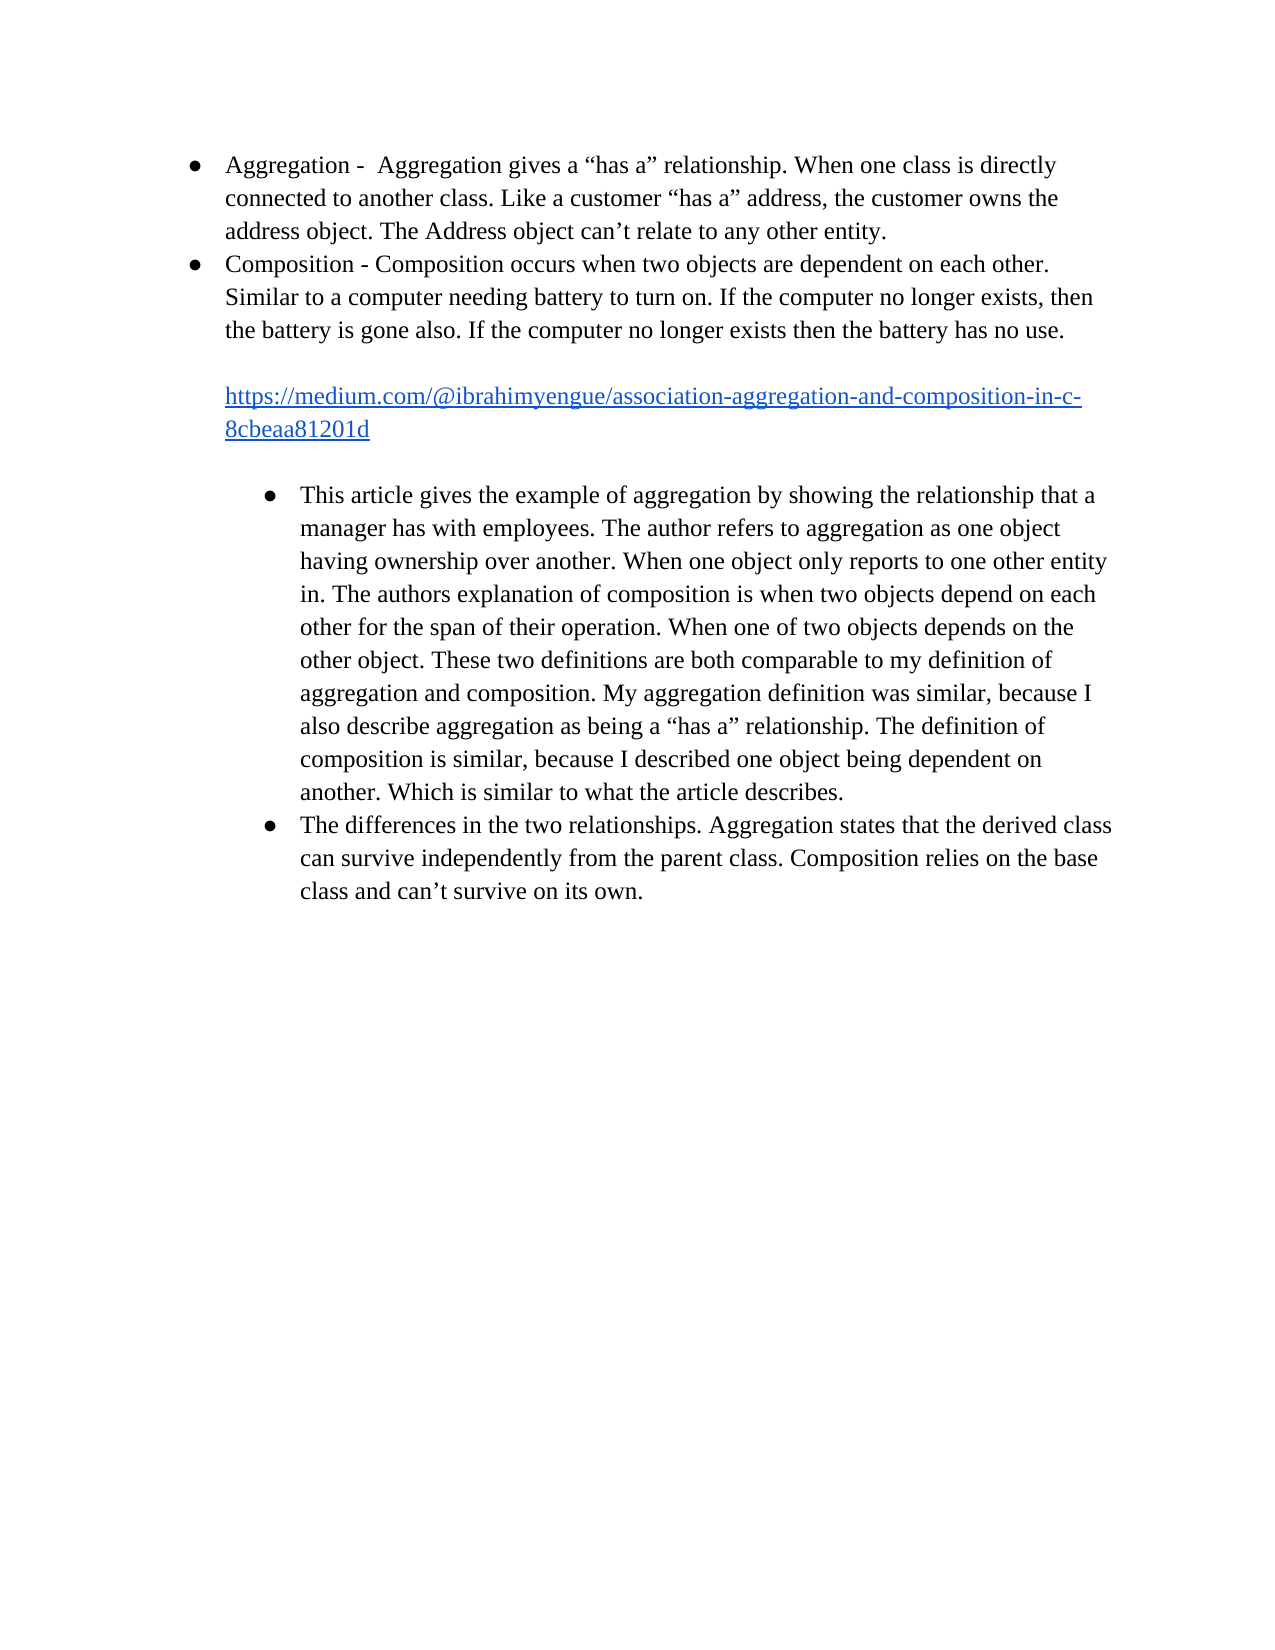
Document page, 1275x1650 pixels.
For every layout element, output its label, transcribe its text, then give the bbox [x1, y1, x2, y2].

list This article gives the example of aggregation by showing the relationship that a manager has with employees. The author refers to aggregation as one object having ownership over another. When one object only reports to one other entity in. The authors explanation of composition is when two objects depend on each other for the span of their operation. When one of two objects depends on the other object. These two definitions are both comparable to my definition of aggregation and composition. My aggregation definition was similar, because I also describe aggregation as being a “has a” relationship. The definition of composition is similar, because I described one object being dependent on another. Which is similar to what the article describes. [262, 480, 1125, 806]
list Aggregation - Aggregation gives a “has a” relationship. When one class is directly connected to another class. Like a customer “has a” address, the customer owns the address object. The Address object can’t relate to any other entity. [187, 150, 1125, 245]
text https://medium.com/@ibrahimyengue/association-aggregation-and-composition-in-c-8cbeaa81201d [225, 381, 1125, 443]
list The differences in the two relationships. Aggregation states that the derived class can survive independently from the parent class. Composition relies on the base class and can’t survive on its own. [262, 810, 1125, 905]
list Composition - Composition occurs when two objects are dependent on each other. Similar to a computer needing battery to turn on. If the computer no longer exists, then the battery is gone also. If the computer no longer exists then the battery has no use. [187, 249, 1125, 344]
